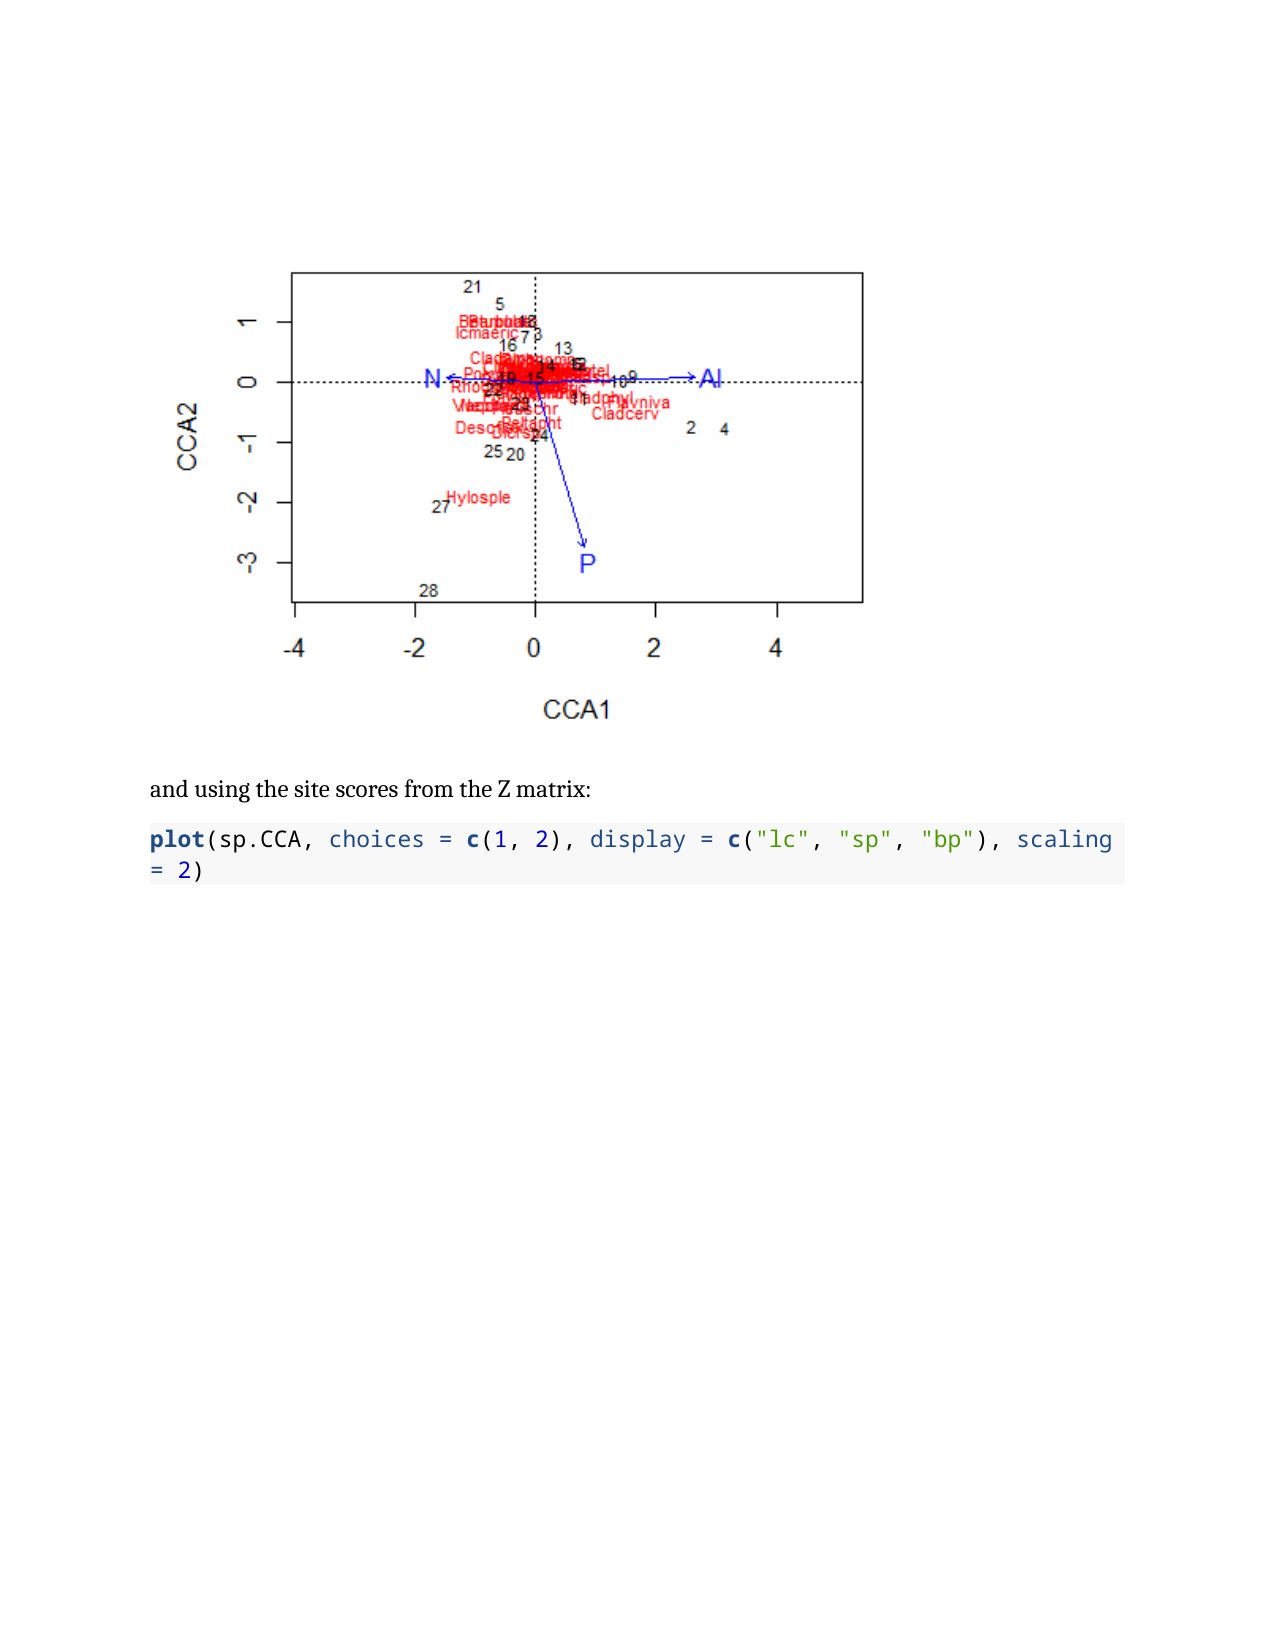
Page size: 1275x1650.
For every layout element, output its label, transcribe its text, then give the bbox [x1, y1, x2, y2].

text and using the site scores from the Z matrix: [150, 775, 1125, 804]
picture [168, 150, 927, 757]
text plot(sp.CCA, choices = c(1, 2), display = c("lc", "sp", "bp"), scaling = 2) [205, 823, 1125, 885]
